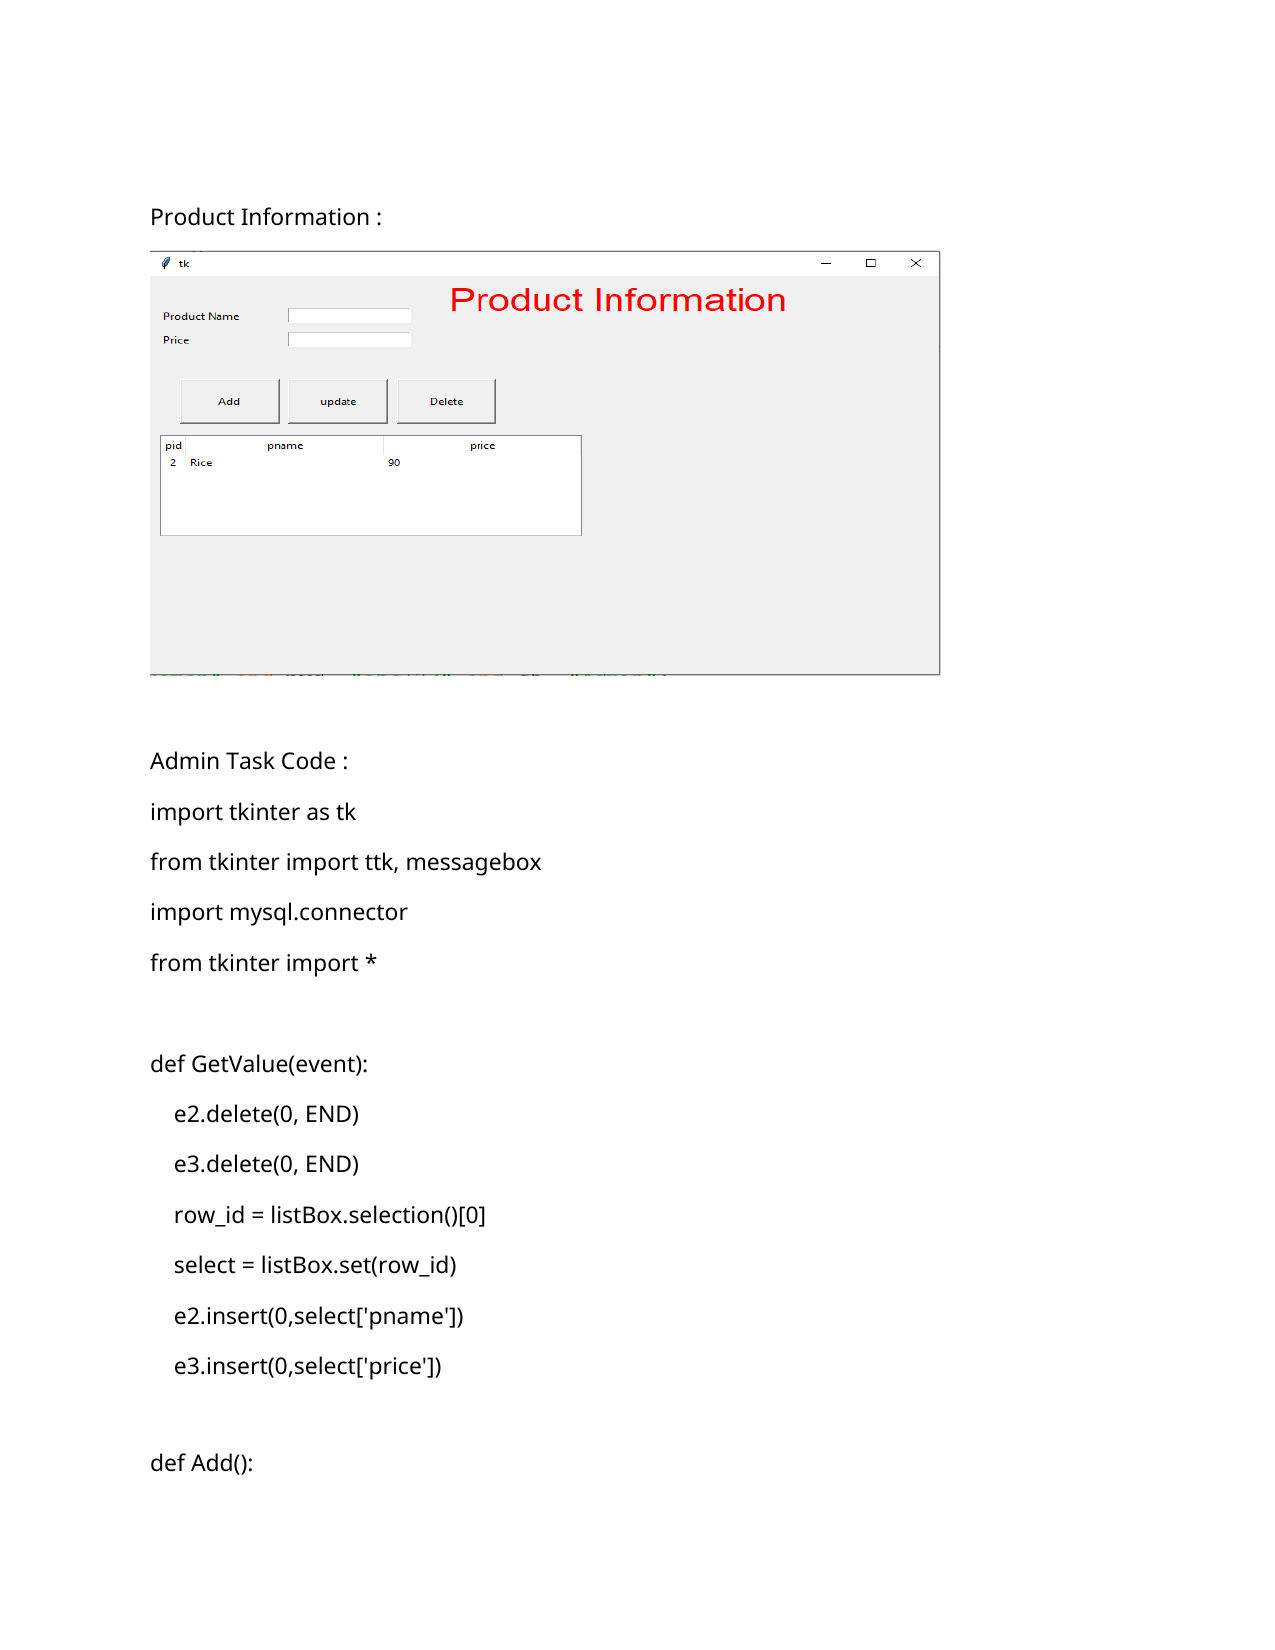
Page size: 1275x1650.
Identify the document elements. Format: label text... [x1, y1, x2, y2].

text select = listBox.set(row_id) [150, 1249, 1125, 1281]
text from tkinter import ttk, messagebox [150, 846, 1125, 877]
text Product Information : [150, 200, 1125, 232]
text row_id = listBox.selection()[0] [150, 1199, 1125, 1230]
text e3.insert(0,select['price']) [150, 1350, 1125, 1381]
text e2.delete(0, END) [150, 1098, 1125, 1129]
text def Add(): [150, 1447, 1125, 1479]
picture [150, 250, 941, 676]
text e2.insert(0,select['pname']) [150, 1300, 1125, 1331]
text import mysql.connector [150, 896, 1125, 928]
text def GetValue(event): [150, 1048, 1125, 1079]
text e3.delete(0, END) [150, 1148, 1125, 1180]
text Admin Task Code : [150, 745, 1125, 776]
text import tkinter as tk [150, 796, 1125, 827]
text from tkinter import * [150, 947, 1125, 978]
